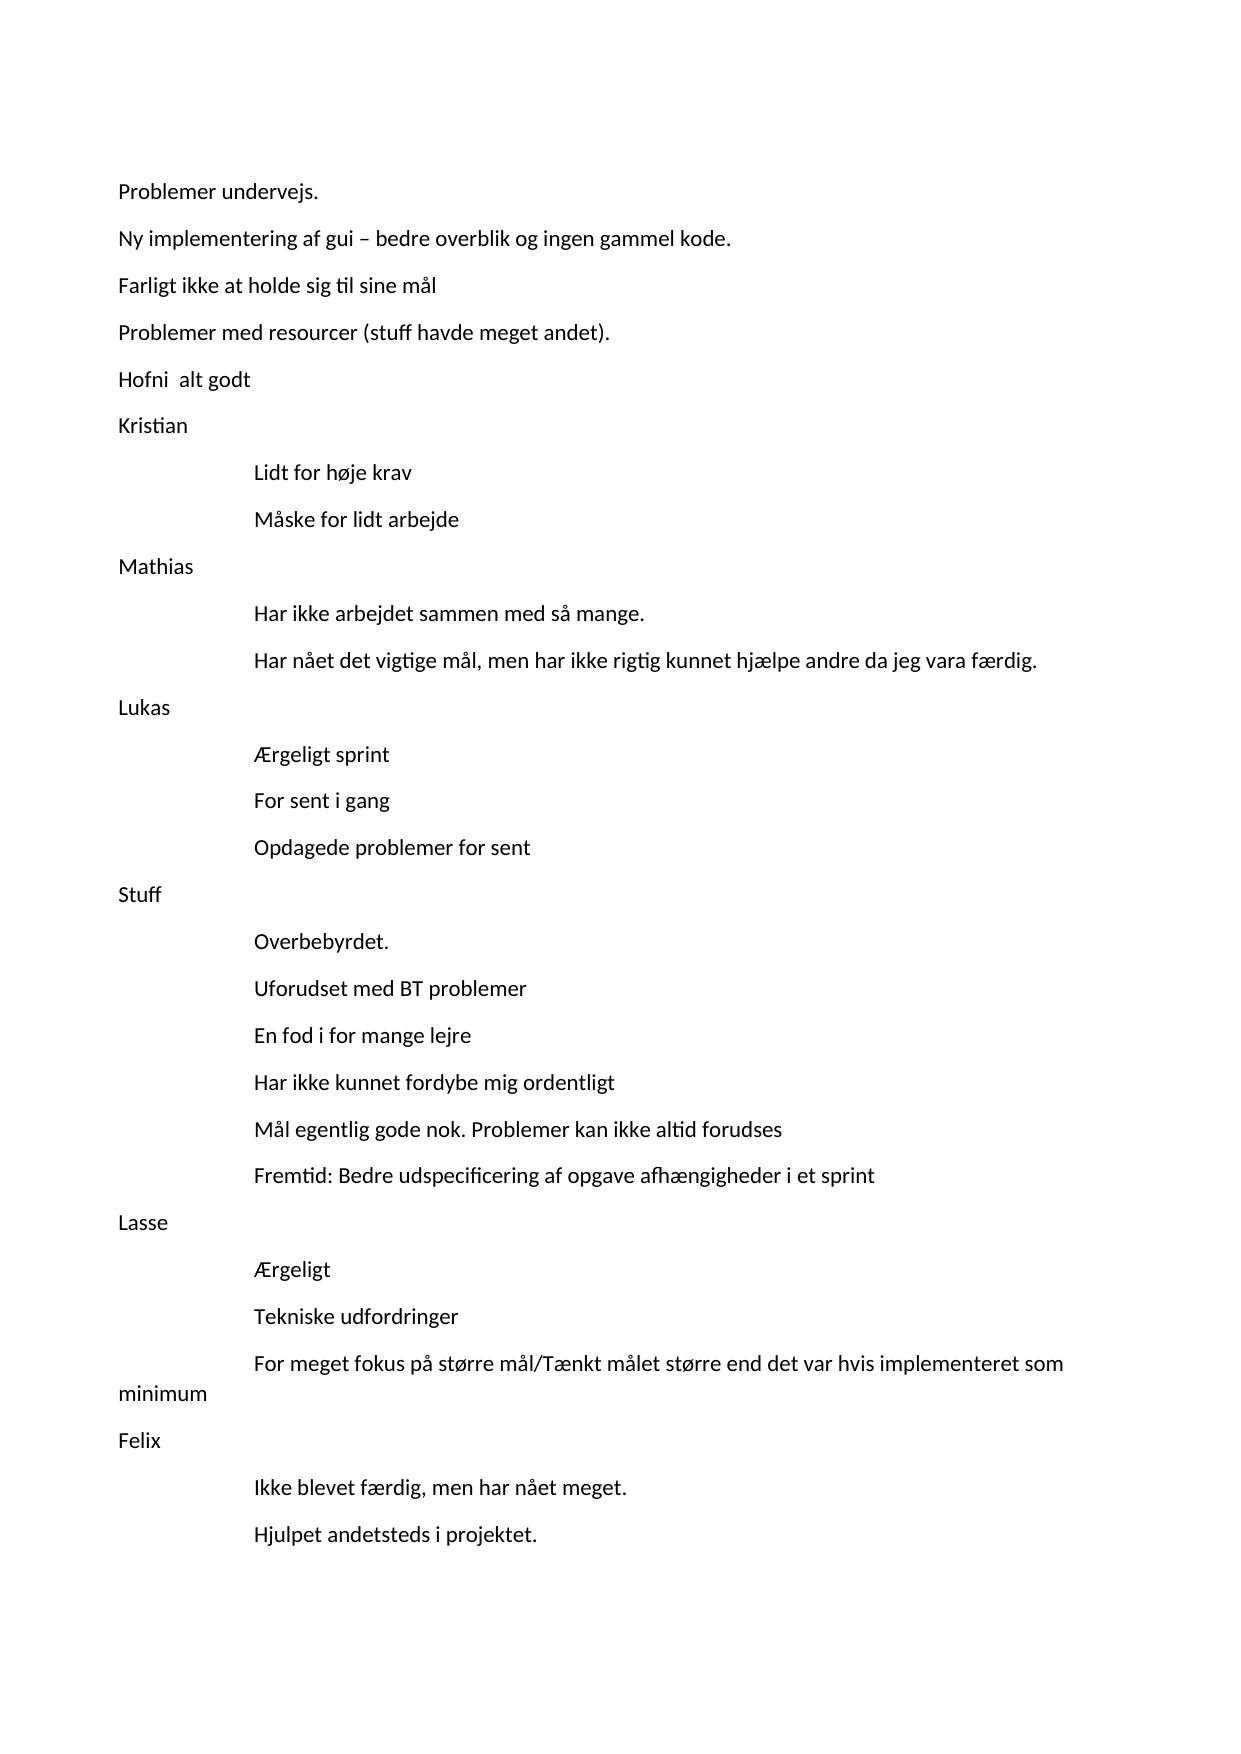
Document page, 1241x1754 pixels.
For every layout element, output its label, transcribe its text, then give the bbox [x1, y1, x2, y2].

text En fod i for mange lejre [118, 1021, 1122, 1049]
text Har ikke arbejdet sammen med så mange. [118, 599, 1122, 627]
text Ærgeligt [118, 1255, 1122, 1283]
text Uforudset med BT problemer [118, 974, 1122, 1002]
text Ny implementering af gui – bedre overblik og ingen gammel kode. [118, 224, 1122, 252]
text Mathias [118, 552, 1122, 580]
text Lasse [118, 1208, 1122, 1236]
text Mål egentlig gode nok. Problemer kan ikke altid forudses [118, 1115, 1122, 1143]
text Ærgeligt sprint [118, 740, 1122, 768]
text Måske for lidt arbejde [118, 505, 1122, 533]
text Har nået det vigtige mål, men har ikke rigtig kunnet hjælpe andre da jeg vara færdig. [118, 646, 1122, 674]
text Problemer med resourcer (stuff havde meget andet). [118, 318, 1122, 346]
text Stuff [118, 880, 1122, 908]
text Har ikke kunnet fordybe mig ordentligt [118, 1068, 1122, 1096]
text For sent i gang [118, 787, 1122, 814]
text Overbebyrdet. [118, 927, 1122, 955]
text Ikke blevet færdig, men har nået meget. [118, 1473, 1122, 1501]
text Fremtid: Bedre udspecificering af opgave afhængigheder i et sprint [118, 1162, 1122, 1189]
text Tekniske udfordringer [118, 1302, 1122, 1330]
text Lidt for høje krav [118, 458, 1122, 486]
text Lukas [118, 693, 1122, 721]
text Felix [118, 1426, 1122, 1454]
text For meget fokus på større mål/Tænkt målet større end det var hvis implementeret som minimum [118, 1349, 1122, 1407]
text Opdagede problemer for sent [118, 833, 1122, 861]
text Kristian [118, 412, 1122, 439]
text Hofni alt godt [118, 365, 1122, 393]
text Farligt ikke at holde sig til sine mål [118, 271, 1122, 299]
text Hjulpet andetsteds i projektet. [118, 1520, 1122, 1548]
text Problemer undervejs. [118, 177, 1122, 205]
